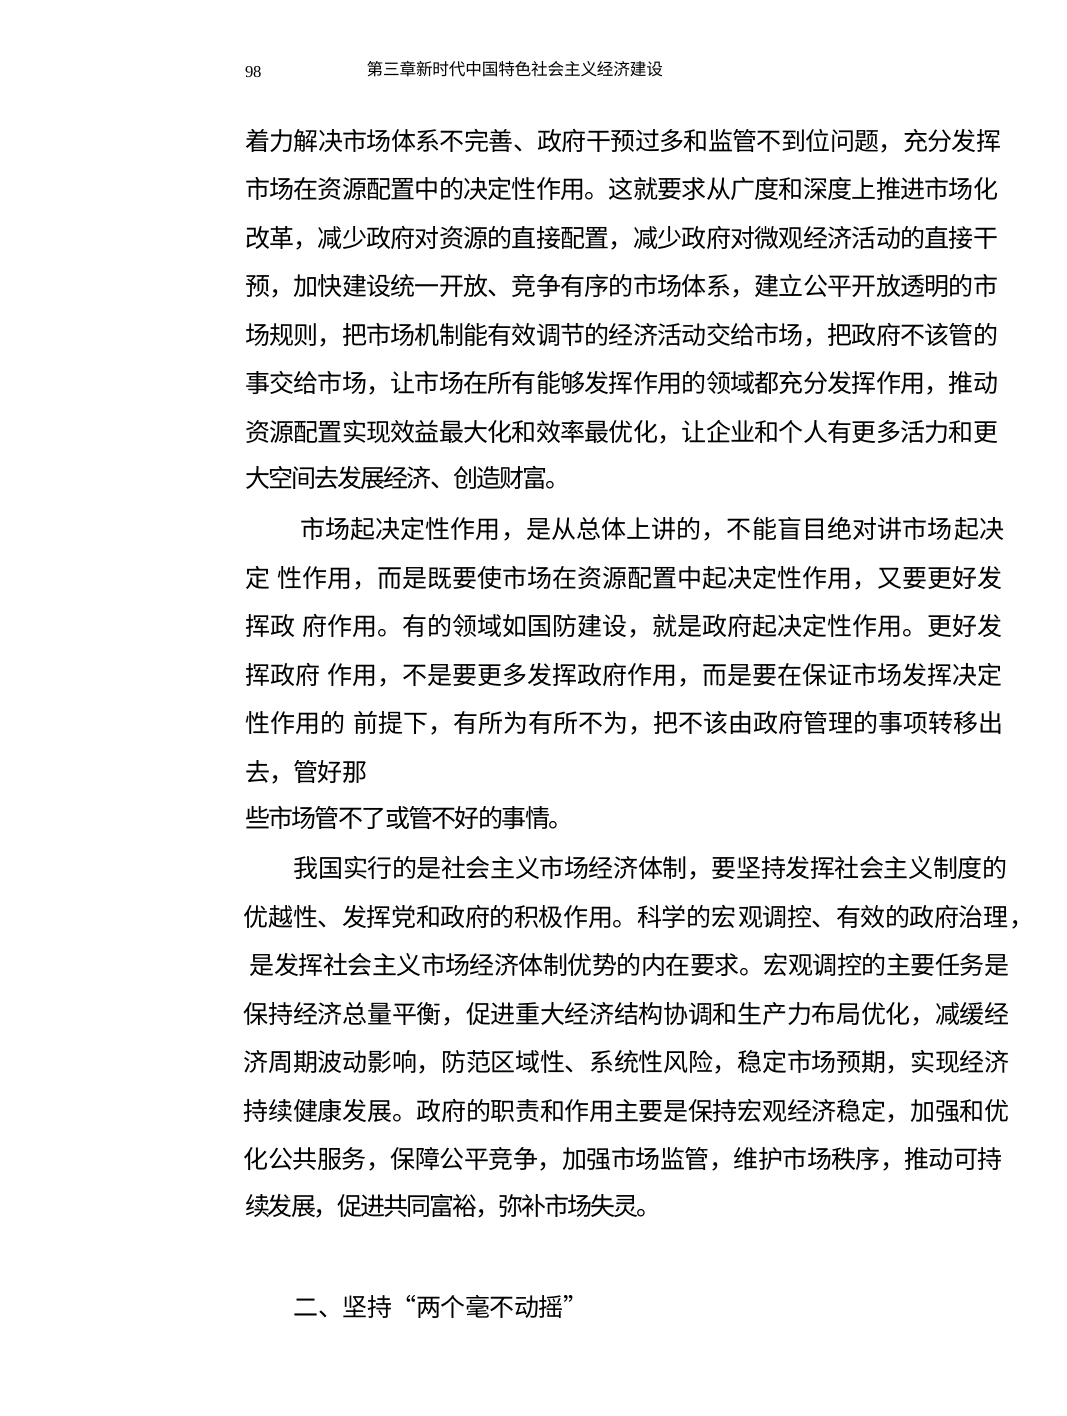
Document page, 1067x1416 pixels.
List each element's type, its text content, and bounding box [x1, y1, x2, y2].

text 我国实行的是社会主义市场经济体制，要坚持发挥社会主义制度的 优越性、发挥党和政府的积极作用。科学的宏观调控、有效的政府治理， 是发挥社会主义市场经济体制优势的内在要求。宏观调控的主要任务是 保持经济总量平衡，促进重大经济结构协调和生产力布局优化，减缓经 济周期波动影响，防范区域性、系统性风险，稳定市场预期，实现经济 持续健康发展。政府的职责和作用主要是保持宏观经济稳定，加强和优 化公共服务，保障公平竞争，加强市场监管，维护市场秩序，推动可持 [244, 849, 1009, 1176]
text 续发展，促进共同富裕，弥补市场失灵。 [245, 1189, 1009, 1222]
text 市场起决定性作用，是从总体上讲的，不能盲目绝对讲市场起决定 性作用，而是既要使市场在资源配置中起决定性作用，又要更好发挥政 府作用。有的领域如国防建设，就是政府起决定性作用。更好发挥政府 作用，不是要更多发挥政府作用，而是要在保证市场发挥决定性作用的 前提下，有所为有所不为，把不该由政府管理的事项转移出去，管好那 [245, 509, 1004, 788]
text 98 第三章新时代中国特色社会主义经济建设 [245, 57, 1009, 79]
text 着力解决市场体系不完善、政府干预过多和监管不到位问题，充分发挥 市场在资源配置中的决定性作用。这就要求从广度和深度上推进市场化 改革，减少政府对资源的直接配置，减少政府对微观经济活动的直接干 预，加快建设统一开放、竞争有序的市场体系，建立公平开放透明的市 场规则，把市场机制能有效调节的经济活动交给市场，把政府不该管的 事交给市场，让市场在所有能够发挥作用的领域都充分发挥作用，推动 资源配置实现效益最大化和效率最优化，让企业和个人有更多活力和更 [245, 121, 1001, 448]
text 些市场管不了或管不好的事情。 [245, 801, 1009, 834]
text 大空间去发展经济、创造财富。 [245, 461, 1009, 494]
text 二、坚持“两个毫不动摇” [294, 1290, 1009, 1323]
